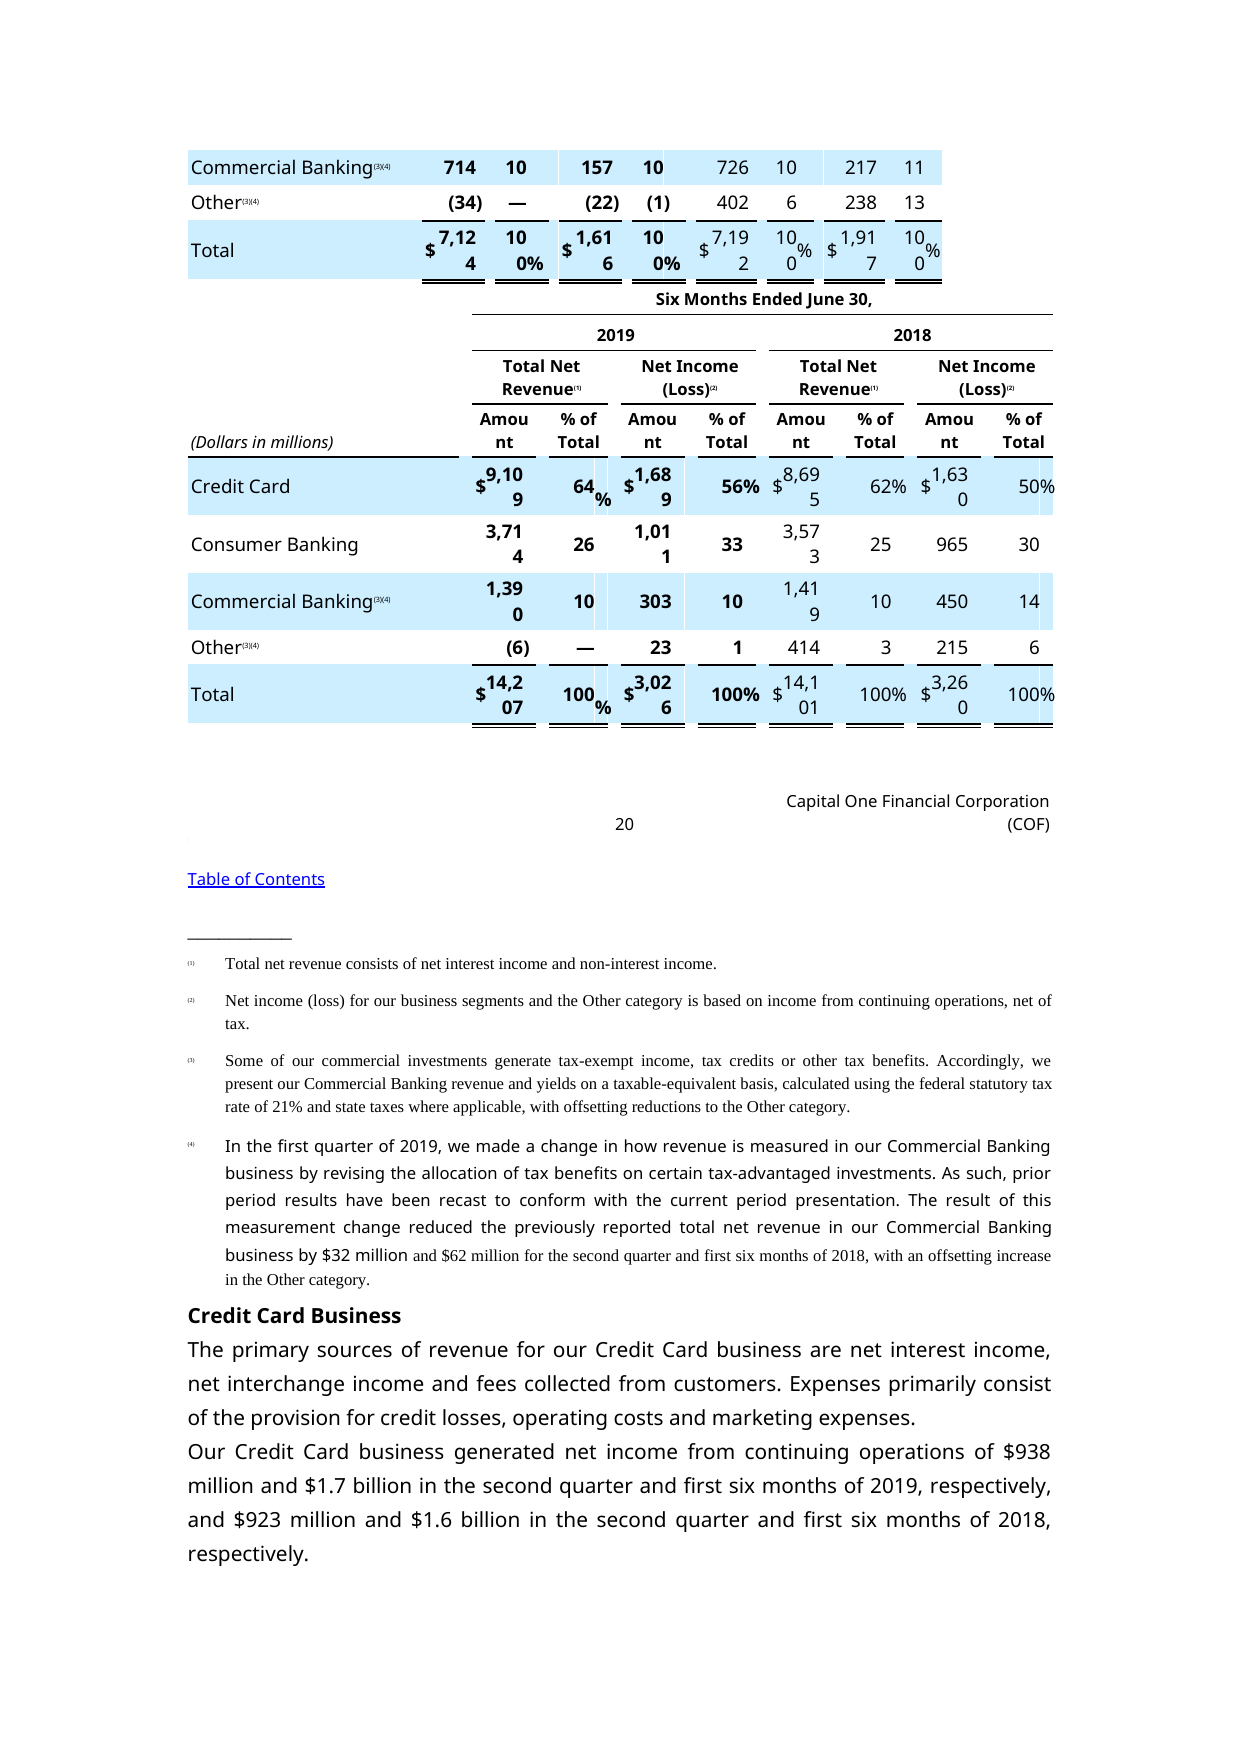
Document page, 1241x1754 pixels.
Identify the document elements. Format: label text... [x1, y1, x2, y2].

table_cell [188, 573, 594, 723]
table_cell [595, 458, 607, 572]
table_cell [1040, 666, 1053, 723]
text Credit Card Business [187, 1301, 1053, 1329]
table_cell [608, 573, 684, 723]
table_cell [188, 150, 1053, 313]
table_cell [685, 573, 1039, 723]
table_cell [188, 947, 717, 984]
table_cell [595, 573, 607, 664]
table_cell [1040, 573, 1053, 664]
text __________ [187, 918, 1053, 942]
text Our Credit Card business generated net income from continuing operations of $938 million and $1.7 billion in the second quarter and first six months of 2019, respectively, and $923 million and $1.6 billion in the second quarter and first six months of 2018, respectively. [187, 1437, 1053, 1568]
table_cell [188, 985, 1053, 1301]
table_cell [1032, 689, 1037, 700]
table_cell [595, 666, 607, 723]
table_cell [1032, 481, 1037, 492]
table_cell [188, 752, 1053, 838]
text The primary sources of revenue for our Credit Card business are net interest income, net interchange income and fees collected from customers. Expenses primarily consist of the provision for credit losses, operating costs and marketing expenses. [187, 1335, 1053, 1431]
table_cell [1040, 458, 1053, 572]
text Table of Contents [187, 867, 1053, 890]
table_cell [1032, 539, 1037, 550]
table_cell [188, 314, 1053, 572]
